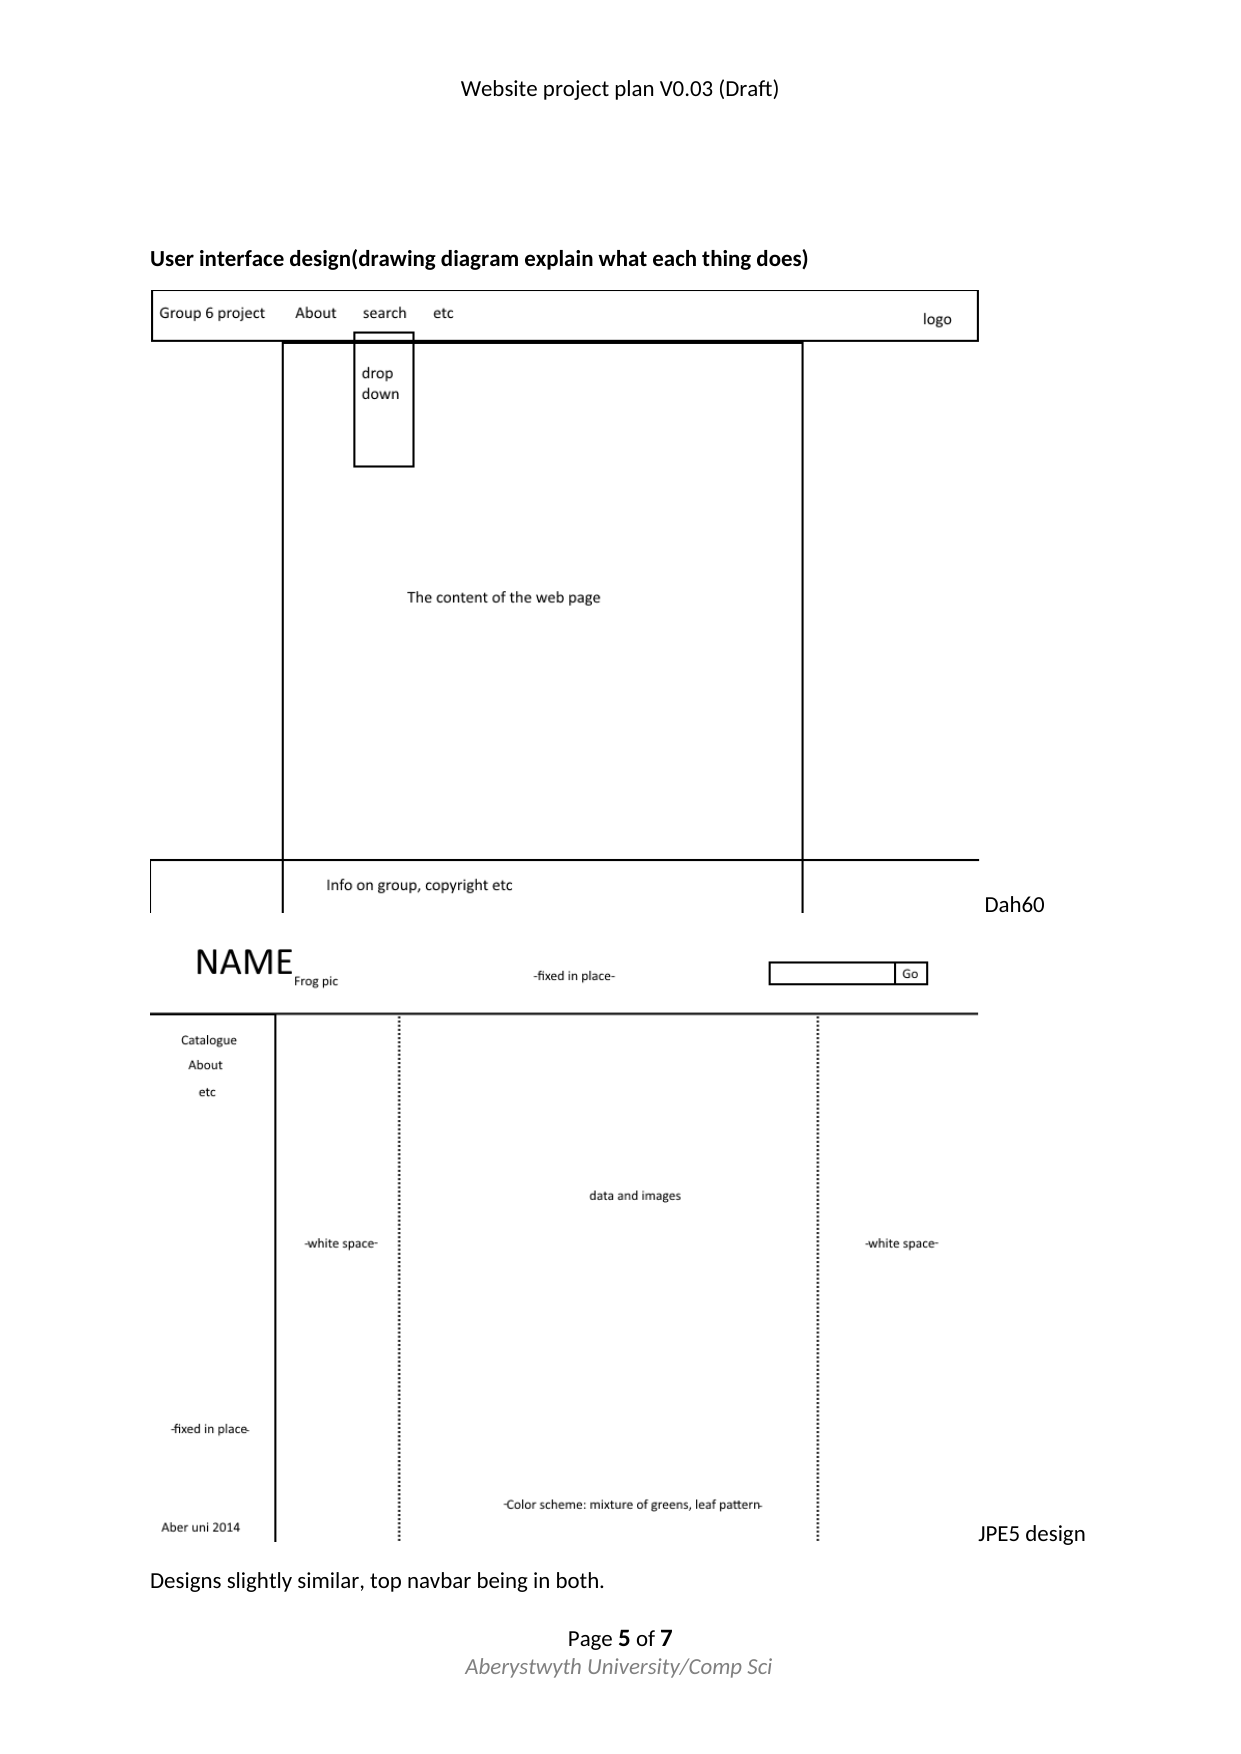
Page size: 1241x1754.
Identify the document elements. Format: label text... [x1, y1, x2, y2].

picture [150, 920, 979, 1542]
text User interface design(drawing diagram explain what each thing does) [150, 244, 1090, 272]
picture [150, 290, 980, 913]
text Designs slightly similar, top navbar being in both. [150, 1566, 1090, 1594]
